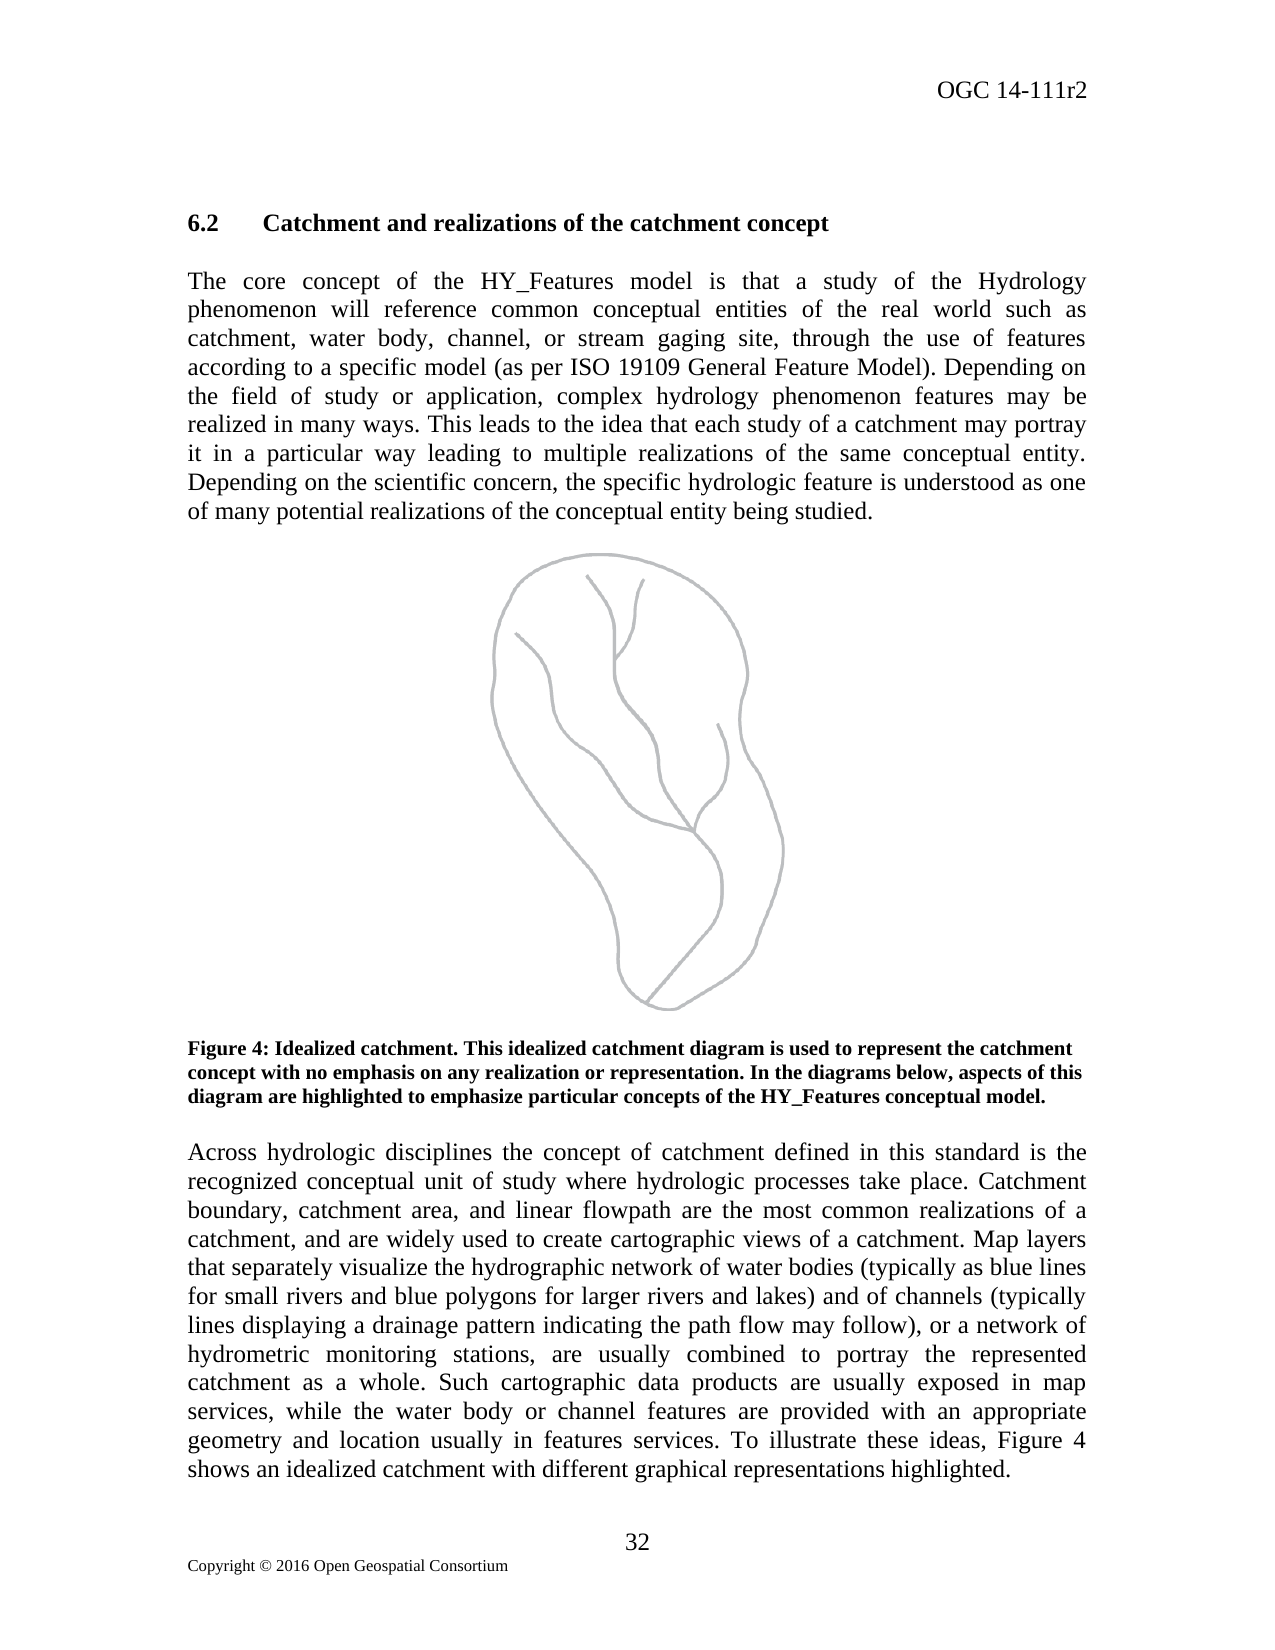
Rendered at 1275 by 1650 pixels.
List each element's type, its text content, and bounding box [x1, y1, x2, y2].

subtitle Catchment and realizations of the catchment concept [187, 208, 1087, 237]
text Across hydrologic disciplines the concept of catchment defined in this standard is the recognized conceptual unit of study where hydrologic processes take place. Catchment boundary, catchment area, and linear flowpath are the most common realizations of a catchment, and are widely used to create cartographic views of a catchment. Map layers that separately visualize the hydrographic network of water bodies (typically as blue lines for small rivers and blue polygons for larger rivers and lakes) and of channels (typically lines displaying a drainage pattern indicating the path flow may follow), or a network of hydrometric monitoring stations, are usually combined to portray the represented catchment as a whole. Such cartographic data products are usually exposed in map services, while the water body or channel features are provided with an appropriate geometry and location usually in features services. To illustrate these ideas, Figure 4 shows an idealized catchment with different graphical representations highlighted. [187, 1137, 1087, 1482]
picture [490, 553, 785, 1011]
text The core concept of the HY_Features model is that a study of the Hydrology phenomenon will reference common conceptual entities of the real world such as catchment, water body, channel, or stream gaging site, through the use of features according to a specific model (as per ISO 19109 General Feature Model). Depending on the field of study or application, complex hydrology phenomenon features may be realized in many ways. This leads to the idea that each study of a catchment may portray it in a particular way leading to multiple realizations of the same conceptual entity. Depending on the scientific concern, the specific hydrologic feature is understood as one of many potential realizations of the conceptual entity being studied. [187, 266, 1087, 524]
text Figure 4: Idealized catchment. This idealized catchment diagram is used to represent the catchment concept with no emphasis on any realization or representation. In the diagrams below, aspects of this diagram are highlighted to emphasize particular concepts of the HY_Features conceptual model. [187, 1036, 1087, 1108]
